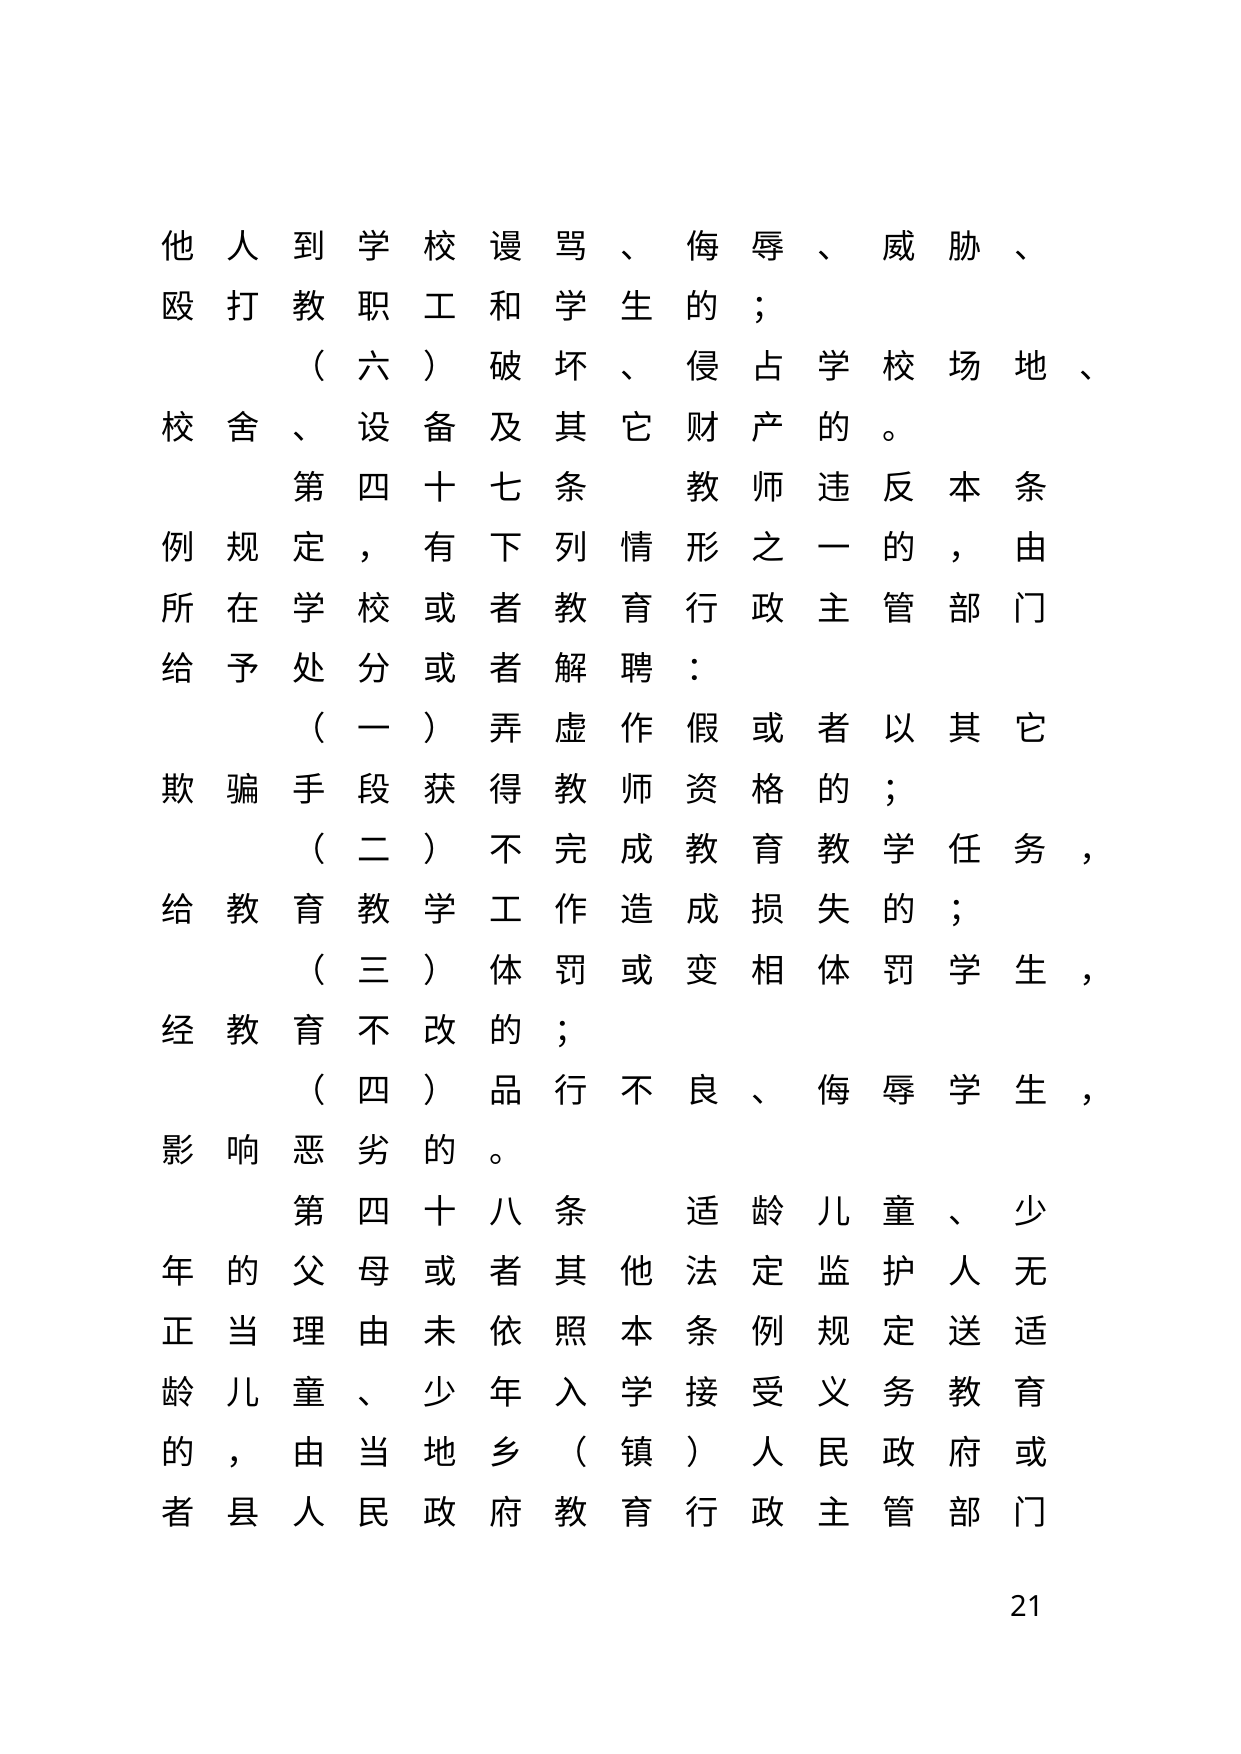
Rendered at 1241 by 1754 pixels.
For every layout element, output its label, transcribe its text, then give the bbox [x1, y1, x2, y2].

text （六）破坏、侵占学校场地、校舍、设备及其它财产的。 [161, 334, 1079, 455]
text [161, 1178, 1079, 1540]
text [161, 213, 1079, 334]
text （一）弄虚作假或者以其它欺骗手段获得教师资格的； [161, 696, 1079, 817]
text 第四十七条 教师违反本条例规定，有下列情形之一的，由所在学校或者教育行政主管部门给予处分或者解聘： [161, 455, 1079, 696]
text （三）体罚或变相体罚学生，经教育不改的； [161, 937, 1079, 1058]
text （四）品行不良、侮辱学生，影响恶劣的。 [161, 1058, 1079, 1178]
text （二）不完成教育教学任务，给教育教学工作造成损失的； [161, 817, 1079, 937]
